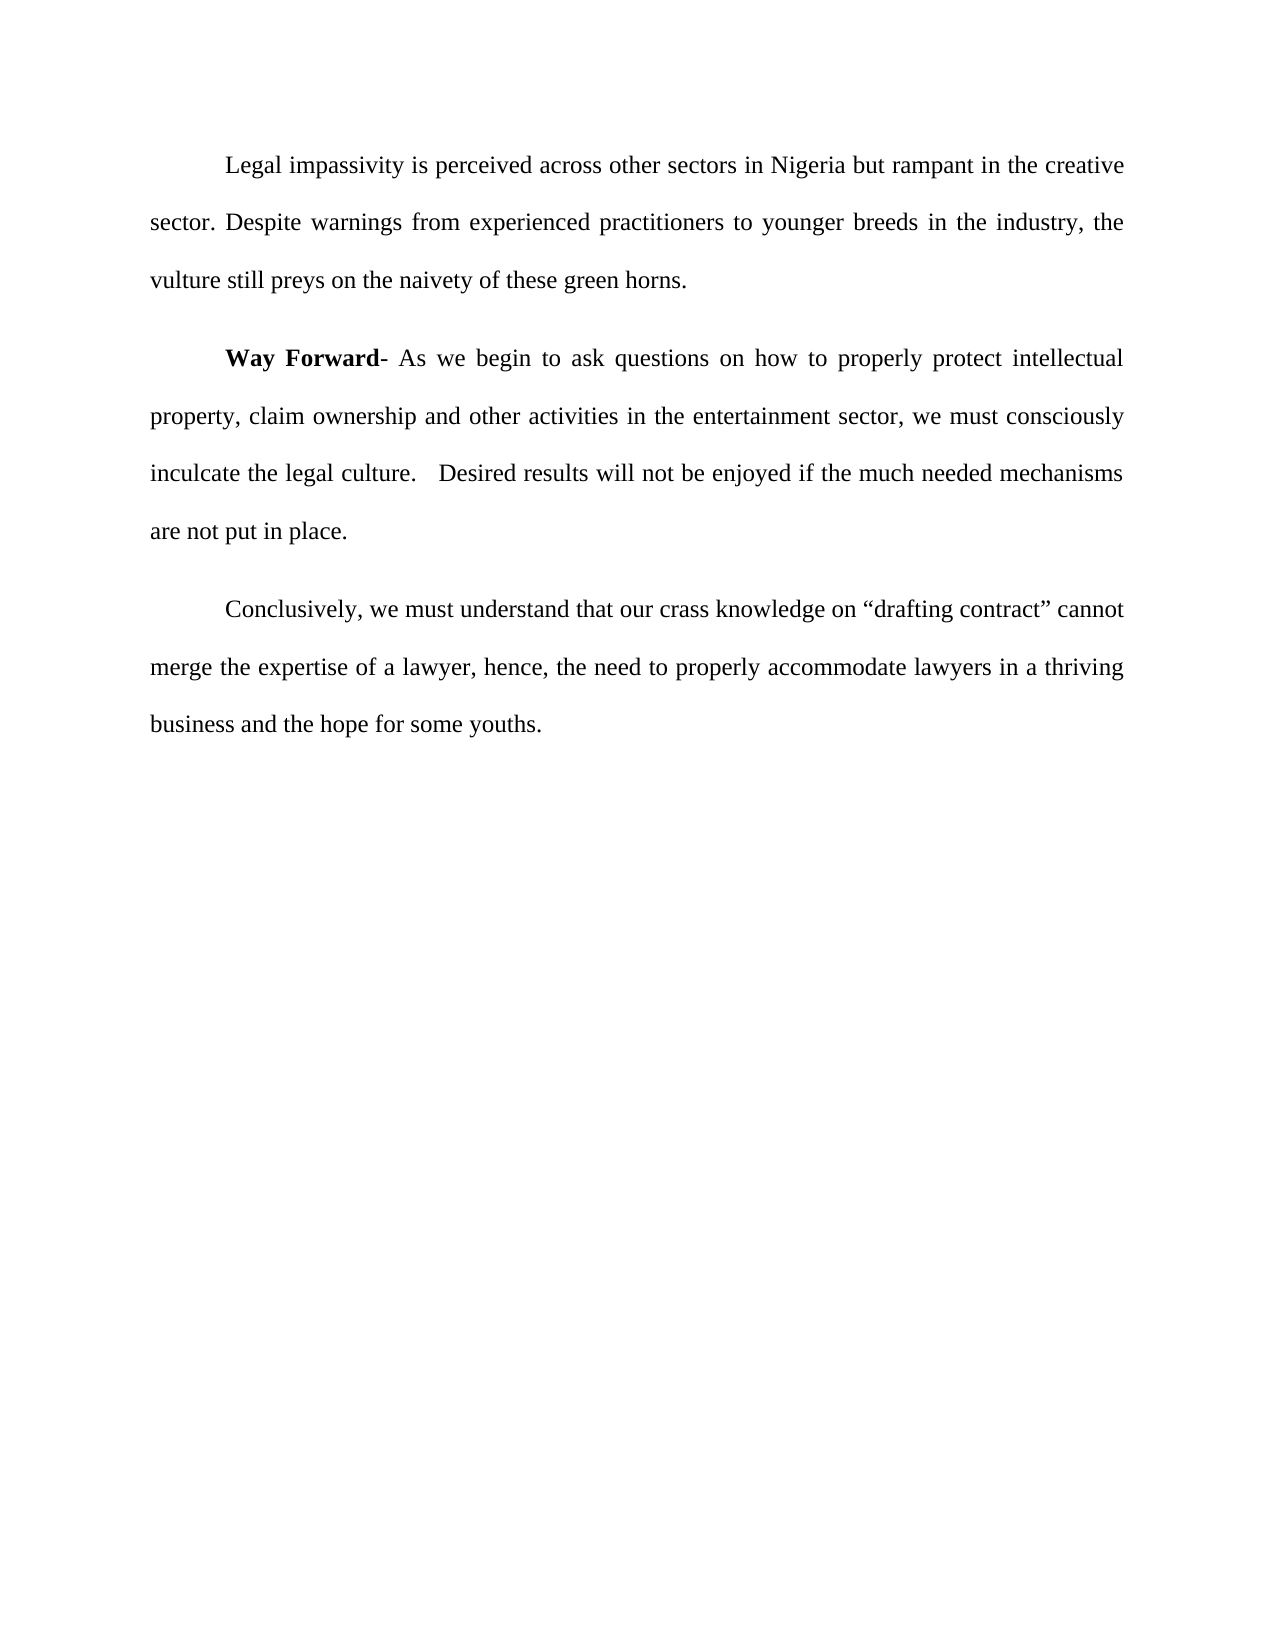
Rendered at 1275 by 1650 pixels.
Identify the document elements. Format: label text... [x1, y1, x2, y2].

text Legal impassivity is perceived across other sectors in Nigeria but rampant in the creative sector. Despite warnings from experienced practitioners to younger breeds in the industry, the vulture still preys on the naivety of these green horns. [150, 150, 1125, 294]
text Way Forward- As we begin to ask questions on how to properly protect intellectual property, claim ownership and other activities in the entertainment sector, we must consciously inculcate the legal culture. Desired results will not be enjoyed if the much needed mechanisms are not put in place. [150, 343, 1125, 544]
text Conclusively, we must understand that our crass knowledge on “drafting contract” cannot merge the expertise of a lawyer, hence, the need to properly accommodate lawyers in a thriving business and the hope for some youths. [150, 594, 1125, 738]
